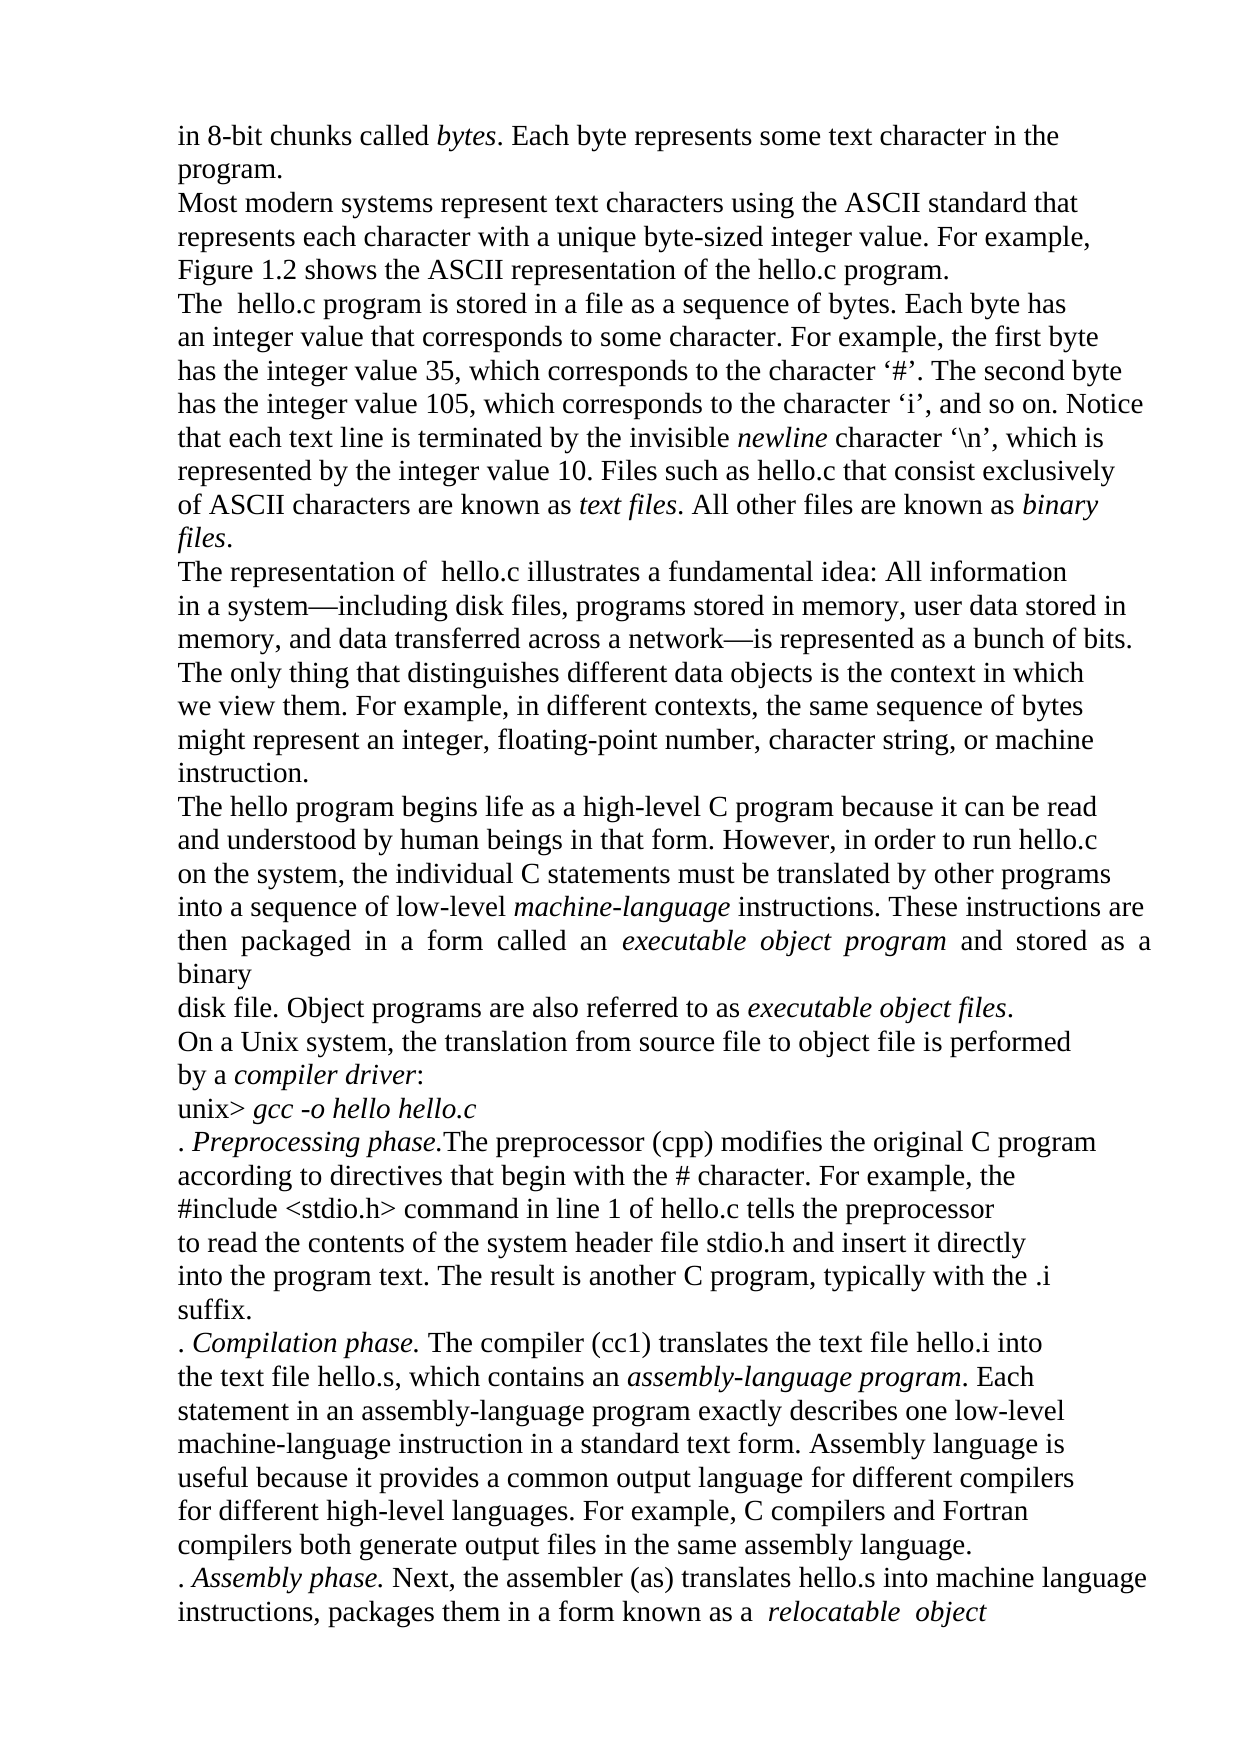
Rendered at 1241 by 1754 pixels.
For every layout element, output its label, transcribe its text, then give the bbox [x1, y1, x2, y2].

text and understood by human beings in that form. However, in order to run hello.c [177, 822, 1152, 856]
text The hello.c program is stored in a file as a sequence of bytes. Each byte has [177, 286, 1152, 319]
text disk file. Object programs are also referred to as executable object files. [177, 990, 1152, 1024]
text the text file hello.s, which contains an assembly-language program. Each [177, 1359, 1152, 1393]
text that each text line is terminated by the invisible newline character ‘\n’, which is [177, 420, 1152, 453]
text On a Unix system, the translation from source file to object file is performed [177, 1024, 1152, 1057]
text we view them. For example, in different contexts, the same sequence of bytes [177, 688, 1152, 722]
text compilers both generate output files in the same assembly language. [177, 1527, 1152, 1560]
text . Preprocessing phase.The preprocessor (cpp) modifies the original C program [177, 1124, 1152, 1158]
text to read the contents of the system header file stdio.h and insert it directly [177, 1225, 1152, 1258]
text #include <stdio.h> command in line 1 of hello.c tells the preprocessor [177, 1191, 1152, 1225]
text according to directives that begin with the # character. For example, the [177, 1158, 1152, 1191]
text an integer value that corresponds to some character. For example, the first byte [177, 319, 1152, 353]
text The hello program begins life as a high-level C program because it can be read [177, 789, 1152, 822]
text statement in an assembly-language program exactly describes one low-level [177, 1393, 1152, 1426]
text represented by the integer value 10. Files such as hello.c that consist exclusively [177, 453, 1152, 487]
text . Compilation phase. The compiler (cc1) translates the text file hello.i into [177, 1326, 1152, 1359]
text by a compiler driver: [177, 1057, 1152, 1091]
text program. [177, 152, 1152, 185]
text then packaged in a form called an executable object program and stored as a binary [177, 923, 1152, 990]
text might represent an integer, floating-point number, character string, or machine [177, 722, 1152, 755]
text into a sequence of low-level machine-language instructions. These instructions are [177, 889, 1152, 923]
text for different high-level languages. For example, C compilers and Fortran [177, 1493, 1152, 1527]
text has the integer value 35, which corresponds to the character ‘#’. The second byte [177, 353, 1152, 386]
text Figure 1.2 shows the ASCII representation of the hello.c program. [177, 252, 1152, 286]
text suffix. [177, 1292, 1152, 1326]
text unix> gcc -o hello hello.c [177, 1091, 1152, 1124]
text files. [177, 521, 1152, 554]
text into the program text. The result is another C program, typically with the .i [177, 1258, 1152, 1292]
text instruction. [177, 755, 1152, 789]
text has the integer value 105, which corresponds to the character ‘i’, and so on. Notice [177, 386, 1152, 420]
text . Assembly phase. Next, the assembler (as) translates hello.s into machine language [177, 1560, 1152, 1594]
text The only thing that distinguishes different data objects is the context in which [177, 655, 1152, 688]
text The representation of hello.c illustrates a fundamental idea: All information [177, 554, 1152, 588]
text instructions, packages them in a form known as a relocatable object [177, 1594, 1152, 1627]
text on the system, the individual C statements must be translated by other programs [177, 856, 1152, 889]
text machine-language instruction in a standard text form. Assembly language is [177, 1426, 1152, 1460]
text of ASCII characters are known as text files. All other files are known as binary [177, 487, 1152, 521]
text in a system—including disk files, programs stored in memory, user data stored in [177, 588, 1152, 621]
text memory, and data transferred across a network—is represented as a bunch of bits. [177, 621, 1152, 655]
text represents each character with a unique byte-sized integer value. For example, [177, 219, 1152, 252]
text in 8-bit chunks called bytes. Each byte represents some text character in the [177, 118, 1152, 152]
text useful because it provides a common output language for different compilers [177, 1460, 1152, 1493]
text Most modern systems represent text characters using the ASCII standard that [177, 185, 1152, 219]
